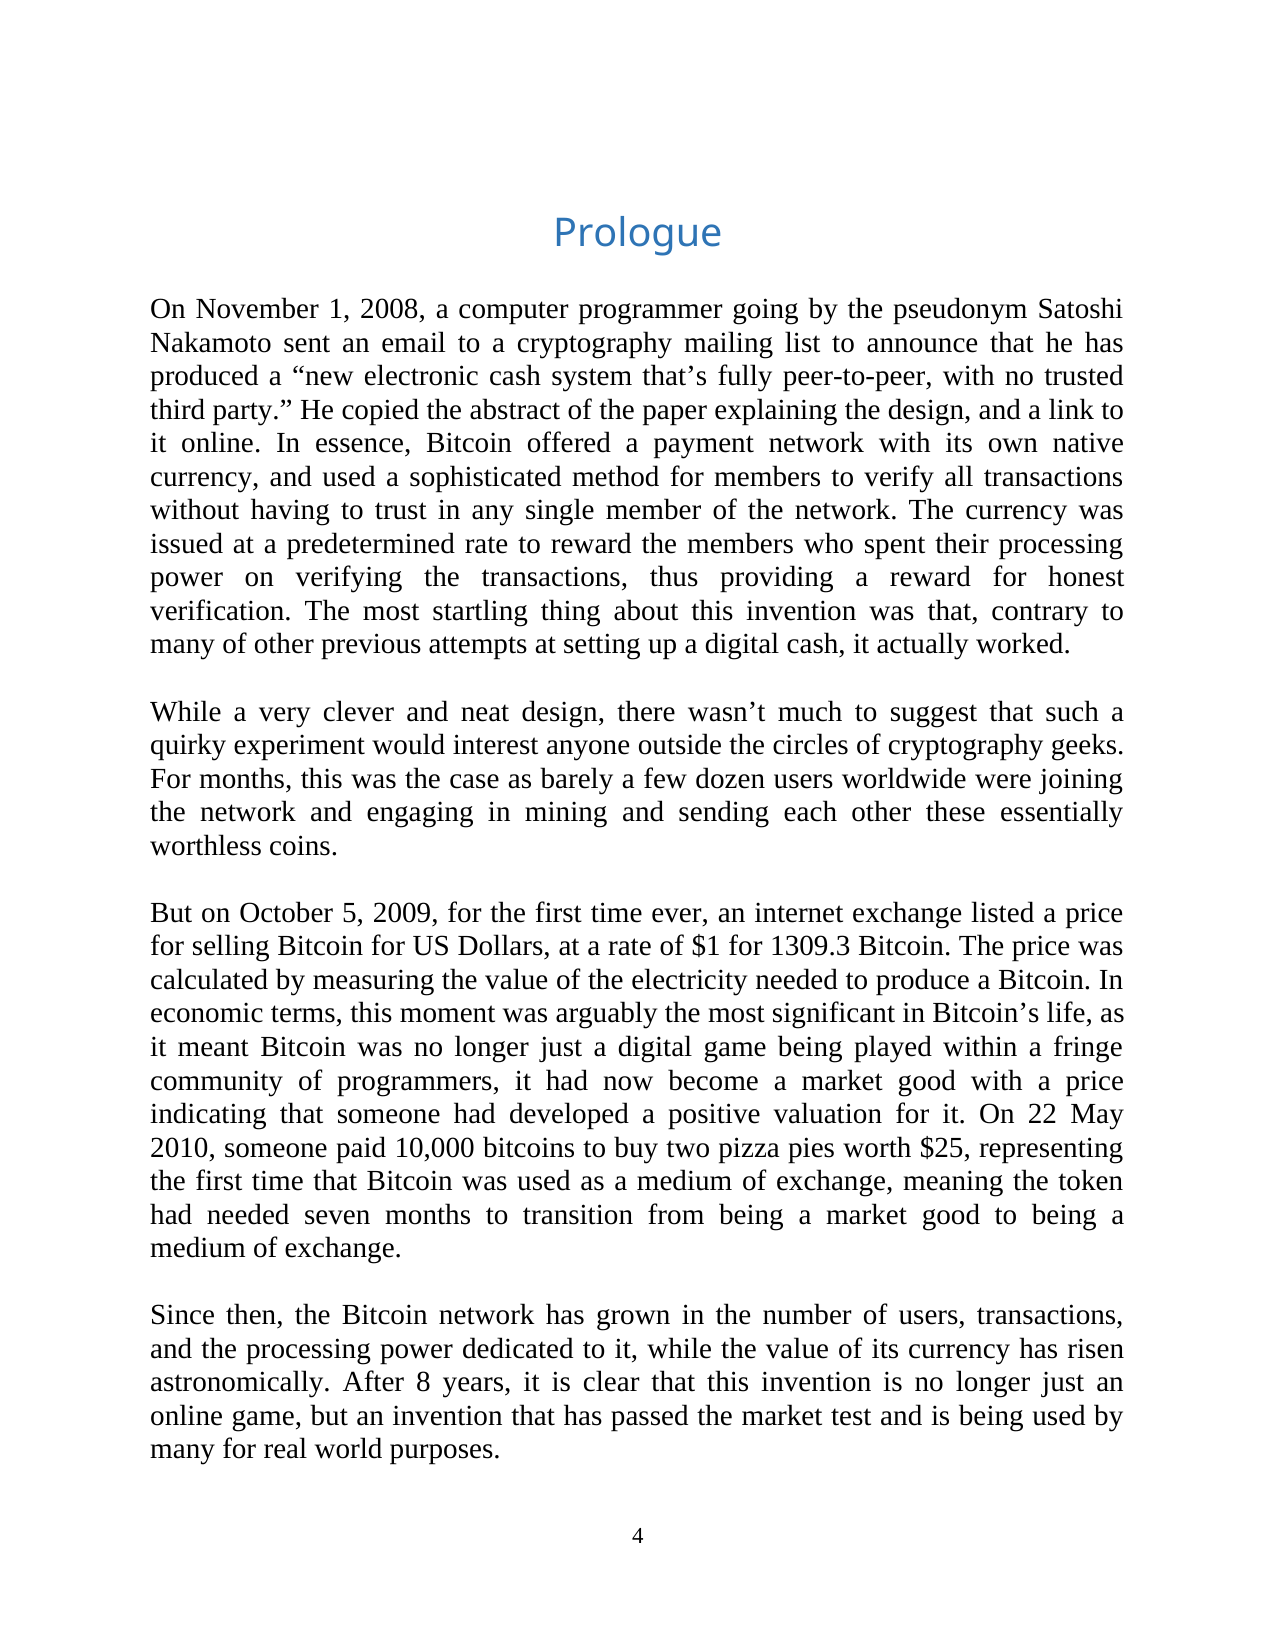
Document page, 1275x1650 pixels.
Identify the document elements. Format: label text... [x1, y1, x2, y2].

text On November 1, 2008, a computer programmer going by the pseudonym Satoshi Nakamoto sent an email to a cryptography mailing list to announce that he has produced a “new electronic cash system that’s fully peer-to-peer, with no trusted third party.” He copied the abstract of the paper explaining the design, and a link to it online. In essence, Bitcoin offered a payment network with its own native currency, and used a sophisticated method for members to verify all transactions without having to trust in any single member of the network. The currency was issued at a predetermined rate to reward the members who spent their processing power on verifying the transactions, thus providing a reward for honest verification. The most startling thing about this invention was that, contrary to many of other previous attempts at setting up a digital cash, it actually worked. [150, 291, 1125, 660]
text While a very clever and neat design, there wasn’t much to suggest that such a quirky experiment would interest anyone outside the circles of cryptography geeks. For months, this was the case as barely a few dozen users worldwide were joining the network and engaging in mining and sending each other these essentially worthless coins. [150, 694, 1125, 861]
subtitle Prologue [150, 204, 1125, 258]
text But on October 5, 2009, for the first time ever, an internet exchange listed a price for selling Bitcoin for US Dollars, at a rate of $1 for 1309.3 Bitcoin. The price was calculated by measuring the value of the electricity needed to produce a Bitcoin. In economic terms, this moment was arguably the most significant in Bitcoin’s life, as it meant Bitcoin was no longer just a digital game being played within a fringe community of programmers, it had now become a market good with a price indicating that someone had developed a positive valuation for it. On 22 May 2010, someone paid 10,000 bitcoins to buy two pizza pies worth $25, representing the first time that Bitcoin was used as a medium of exchange, meaning the token had needed seven months to transition from being a market good to being a medium of exchange. [150, 895, 1125, 1264]
text Since then, the Bitcoin network has grown in the number of users, transactions, and the processing power dedicated to it, while the value of its currency has risen astronomically. After 8 years, it is clear that this invention is no longer just an online game, but an invention that has passed the market test and is being used by many for real world purposes. [150, 1297, 1125, 1465]
